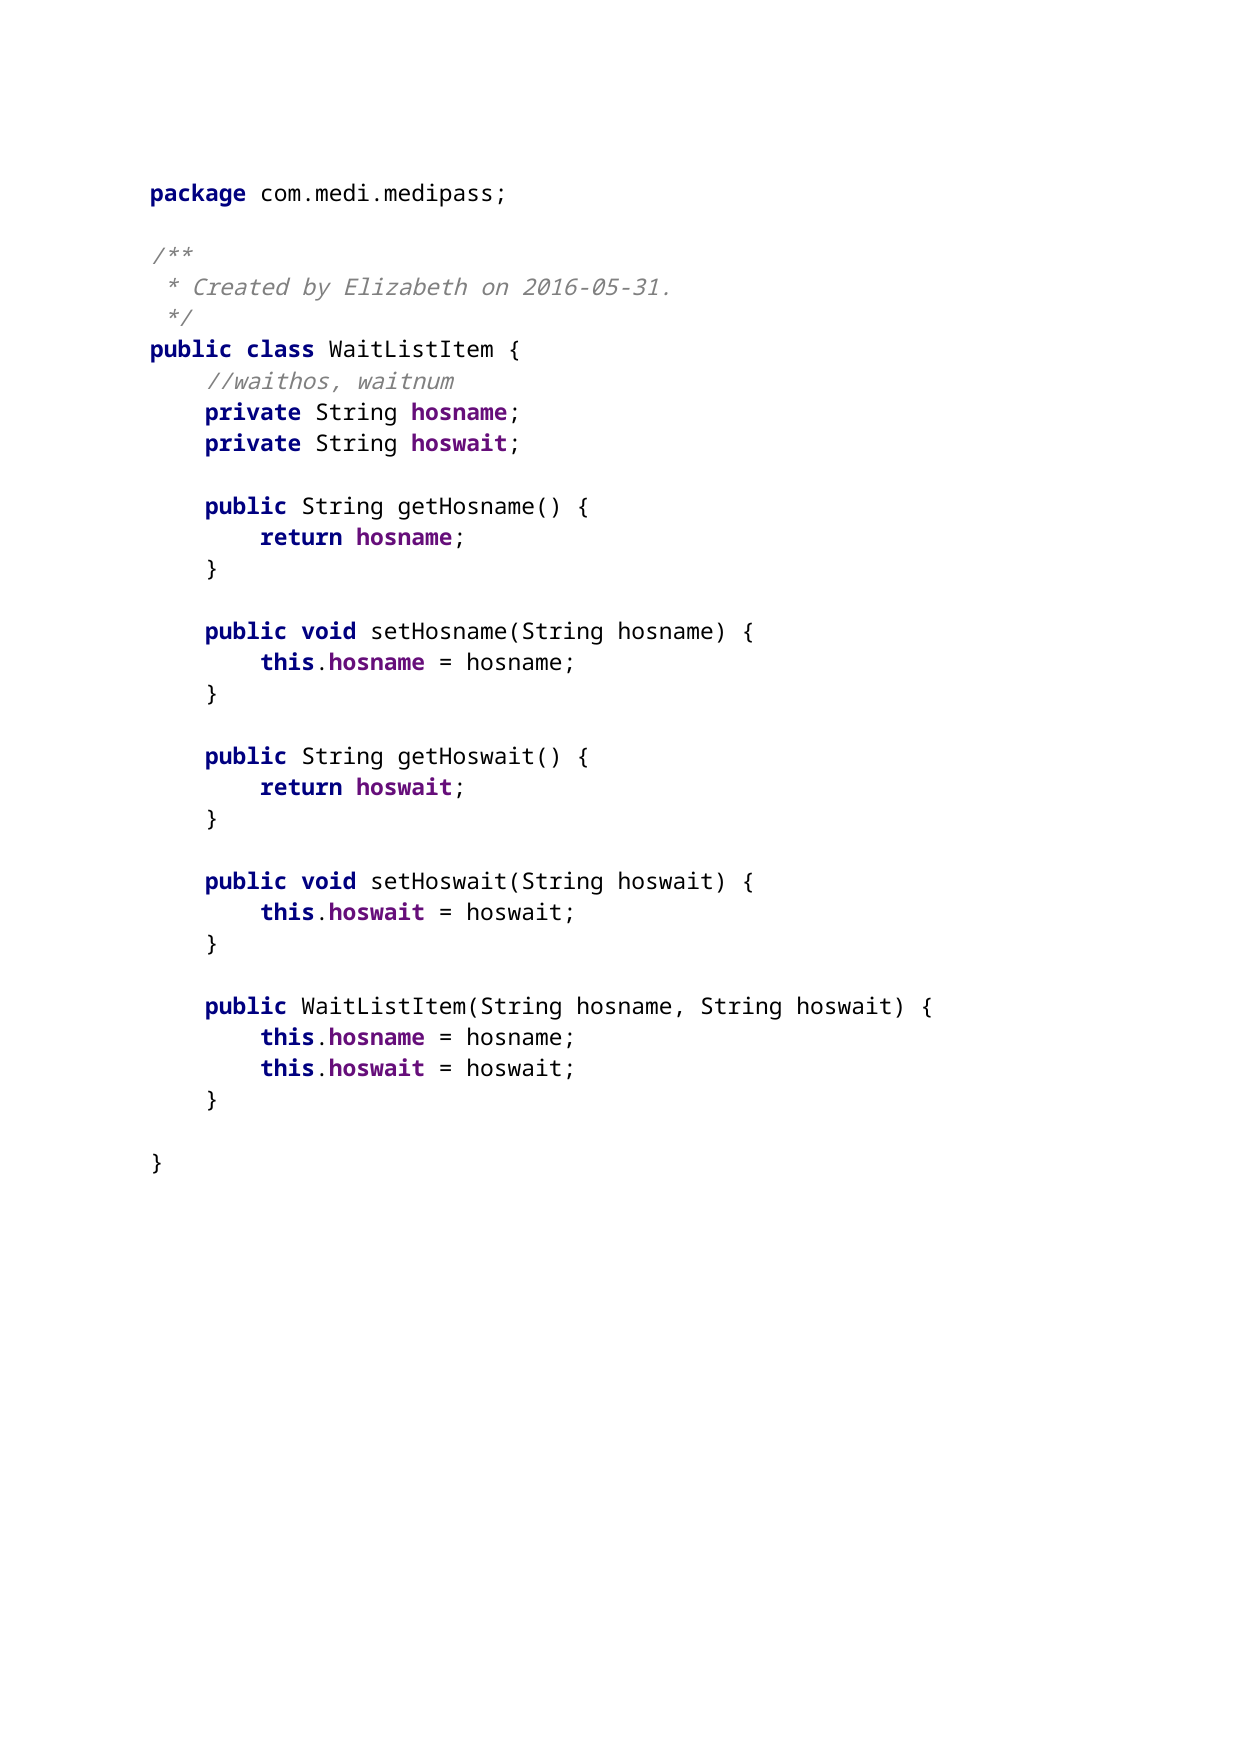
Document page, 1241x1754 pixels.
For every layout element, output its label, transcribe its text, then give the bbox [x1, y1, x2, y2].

text package com.medi.medipass; /** * Created by Elizabeth on 2016-05-31. */ public class WaitListItem { //waithos, waitnum private String hosname; private String hoswait; public String getHosname() { return hosname; } public void setHosname(String hosname) { this.hosname = hosname; } public String getHoswait() { return hoswait; } public void setHoswait(String hoswait) { this.hoswait = hoswait; } public WaitListItem(String hosname, String hoswait) { this.hosname = hosname; this.hoswait = hoswait; } } [150, 177, 1090, 1177]
